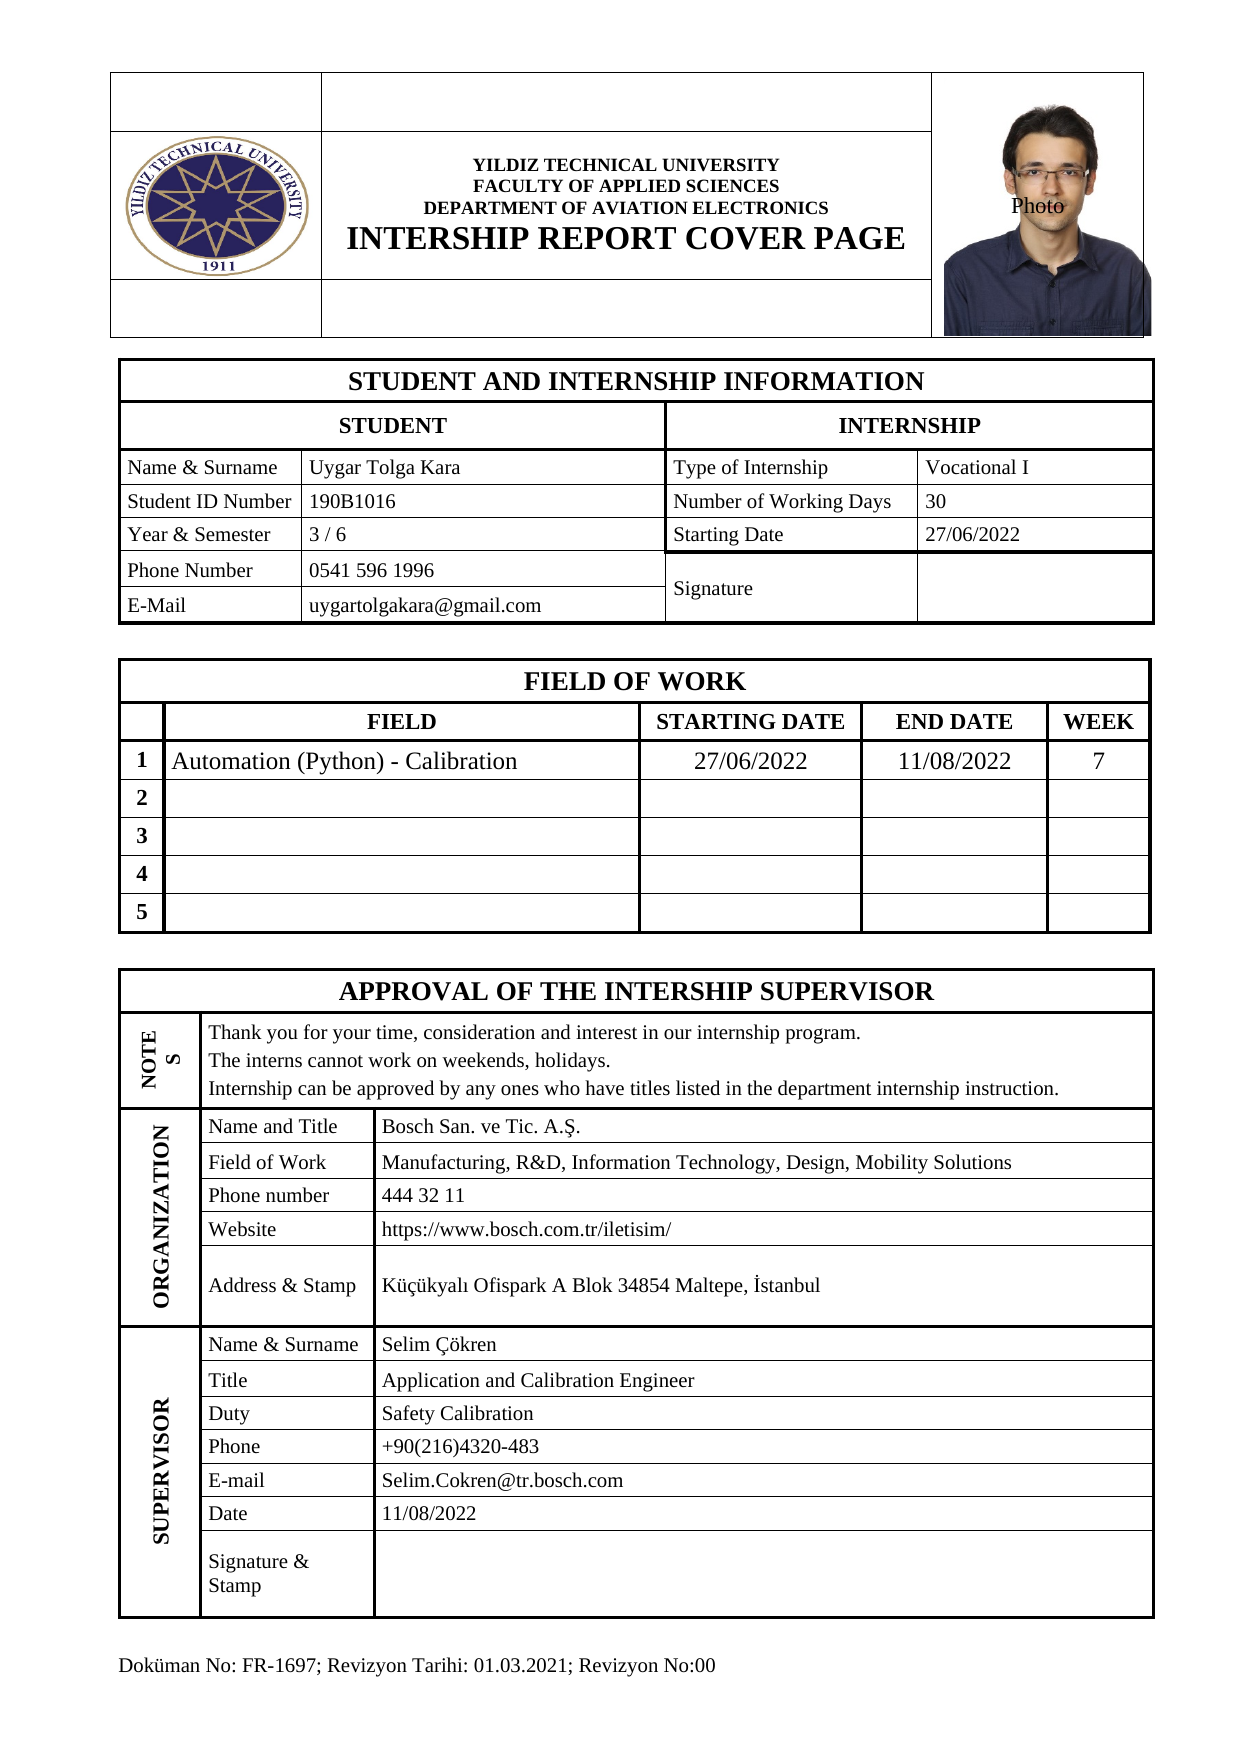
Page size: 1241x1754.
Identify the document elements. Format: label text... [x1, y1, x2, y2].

table_cell Name & Surname [121, 451, 301, 483]
table_cell Signature [666, 554, 917, 621]
table_cell uygartolgakara@gmail.com [302, 587, 665, 621]
table_cell Signature & Stamp [202, 1531, 373, 1616]
table_cell [641, 856, 860, 893]
table_header STUDENT AND INTERNSHIP INFORMATION [121, 361, 1152, 400]
table_cell [111, 280, 321, 337]
picture [1144, 78, 1152, 336]
table_cell Field of Work [202, 1143, 373, 1178]
table_cell Vocational I [918, 451, 1152, 483]
table_cell [166, 894, 638, 931]
table_cell 11/08/2022 [863, 742, 1046, 779]
table_cell [1049, 818, 1148, 855]
table_cell Year & Semester [121, 518, 301, 550]
table_cell Küçükyalı Ofispark A Blok 34854 Maltepe, İstanbul [376, 1246, 1152, 1325]
table_cell E-Mail [121, 587, 301, 621]
table_cell Website [202, 1212, 373, 1245]
table_cell 2 [121, 780, 162, 817]
table_cell Number of Working Days [667, 485, 917, 517]
table_header FIELD OF WORK [121, 661, 1148, 701]
table_cell +90(216)4320-483 [376, 1430, 1152, 1463]
table_header APPROVAL OF THE INTERSHIP SUPERVISOR [121, 971, 1152, 1011]
table_cell [166, 818, 638, 855]
table_cell Title [202, 1361, 373, 1396]
table_cell [322, 280, 931, 337]
table_cell SUPERVISOR [121, 1328, 199, 1616]
table_header [111, 73, 321, 131]
table_cell [863, 818, 1046, 855]
table_cell 30 [918, 485, 1152, 517]
table_cell WEEK [1049, 704, 1148, 738]
table_cell [121, 704, 162, 738]
table_cell 3 / 6 [302, 518, 664, 550]
table_cell Thank you for your time, consideration and interest in our internship program. The interns cannot work on weekends, holidays. Internship can be approved by any ones who have titles listed in the department internship instruction. [202, 1014, 1152, 1107]
table_cell https://www.bosch.com.tr/iletisim/ [376, 1212, 1152, 1245]
table_cell Safety Calibration [376, 1397, 1152, 1429]
table_cell [641, 780, 860, 817]
table_cell Duty [202, 1397, 373, 1429]
table_cell Starting Date [667, 518, 917, 550]
table_cell Automation (Python) - Calibration [166, 742, 638, 779]
table_cell Phone [202, 1430, 373, 1463]
table_cell ORGANIZATION [121, 1110, 199, 1325]
table_cell [376, 1531, 1152, 1616]
table_cell FIELD [166, 704, 638, 738]
table_cell [1049, 856, 1148, 893]
table_cell 4 [121, 856, 162, 893]
table_cell Uygar Tolga Kara [302, 451, 664, 483]
table_cell Bosch San. ve Tic. A.Ş. [376, 1110, 1152, 1142]
table_cell 11/08/2022 [376, 1497, 1152, 1529]
table_cell Phone number [202, 1179, 373, 1211]
table_cell Address & Stamp [202, 1246, 373, 1325]
table_cell 1 [121, 742, 162, 779]
table_cell [863, 856, 1046, 893]
table_cell [1049, 780, 1148, 817]
table_cell STARTING DATE [641, 704, 860, 738]
table_cell INTERNSHIP [667, 403, 1152, 448]
table_cell Application and Calibration Engineer [376, 1361, 1152, 1396]
table_cell [1049, 894, 1148, 931]
table_cell E-mail [202, 1464, 373, 1496]
table_cell Manufacturing, R&D, Information Technology, Design, Mobility Solutions [376, 1143, 1152, 1178]
table_cell [166, 856, 638, 893]
table_cell [111, 132, 321, 279]
table_cell Type of Internship [667, 451, 917, 483]
table_cell [641, 818, 860, 855]
table_header [322, 73, 931, 131]
table_cell Phone Number [121, 551, 301, 586]
table_cell 5 [121, 894, 162, 931]
table_cell 190B1016 [302, 485, 664, 517]
picture [117, 133, 315, 277]
table_cell 27/06/2022 [641, 742, 860, 779]
table_cell [918, 554, 1152, 621]
table_cell 7 [1049, 742, 1148, 779]
table_cell [641, 894, 860, 931]
table_cell Student ID Number [121, 485, 301, 517]
table_cell STUDENT [121, 403, 664, 448]
table_cell 3 [121, 818, 162, 855]
table_cell Name & Surname [202, 1328, 373, 1360]
table_cell Name and Title [202, 1110, 373, 1142]
table_cell Selim Çökren [376, 1328, 1152, 1360]
table_cell YILDIZ TECHNICAL UNIVERSITY FACULTY OF APPLIED SCIENCES DEPARTMENT OF AVIATION ELECTRONICS INTERSHIP REPORT COVER PAGE [322, 132, 931, 279]
table_cell [863, 780, 1046, 817]
table_cell Selim.Cokren@tr.bosch.com [376, 1464, 1152, 1496]
table_cell 444 32 11 [376, 1179, 1152, 1211]
table_cell [863, 894, 1046, 931]
table_header Photo [932, 73, 1143, 337]
table_cell END DATE [863, 704, 1046, 738]
table_cell [166, 780, 638, 817]
table_cell Date [202, 1497, 373, 1529]
table_cell 27/06/2022 [918, 518, 1152, 550]
table_cell 0541 596 1996 [302, 551, 665, 586]
table_cell NOTES [121, 1014, 199, 1107]
